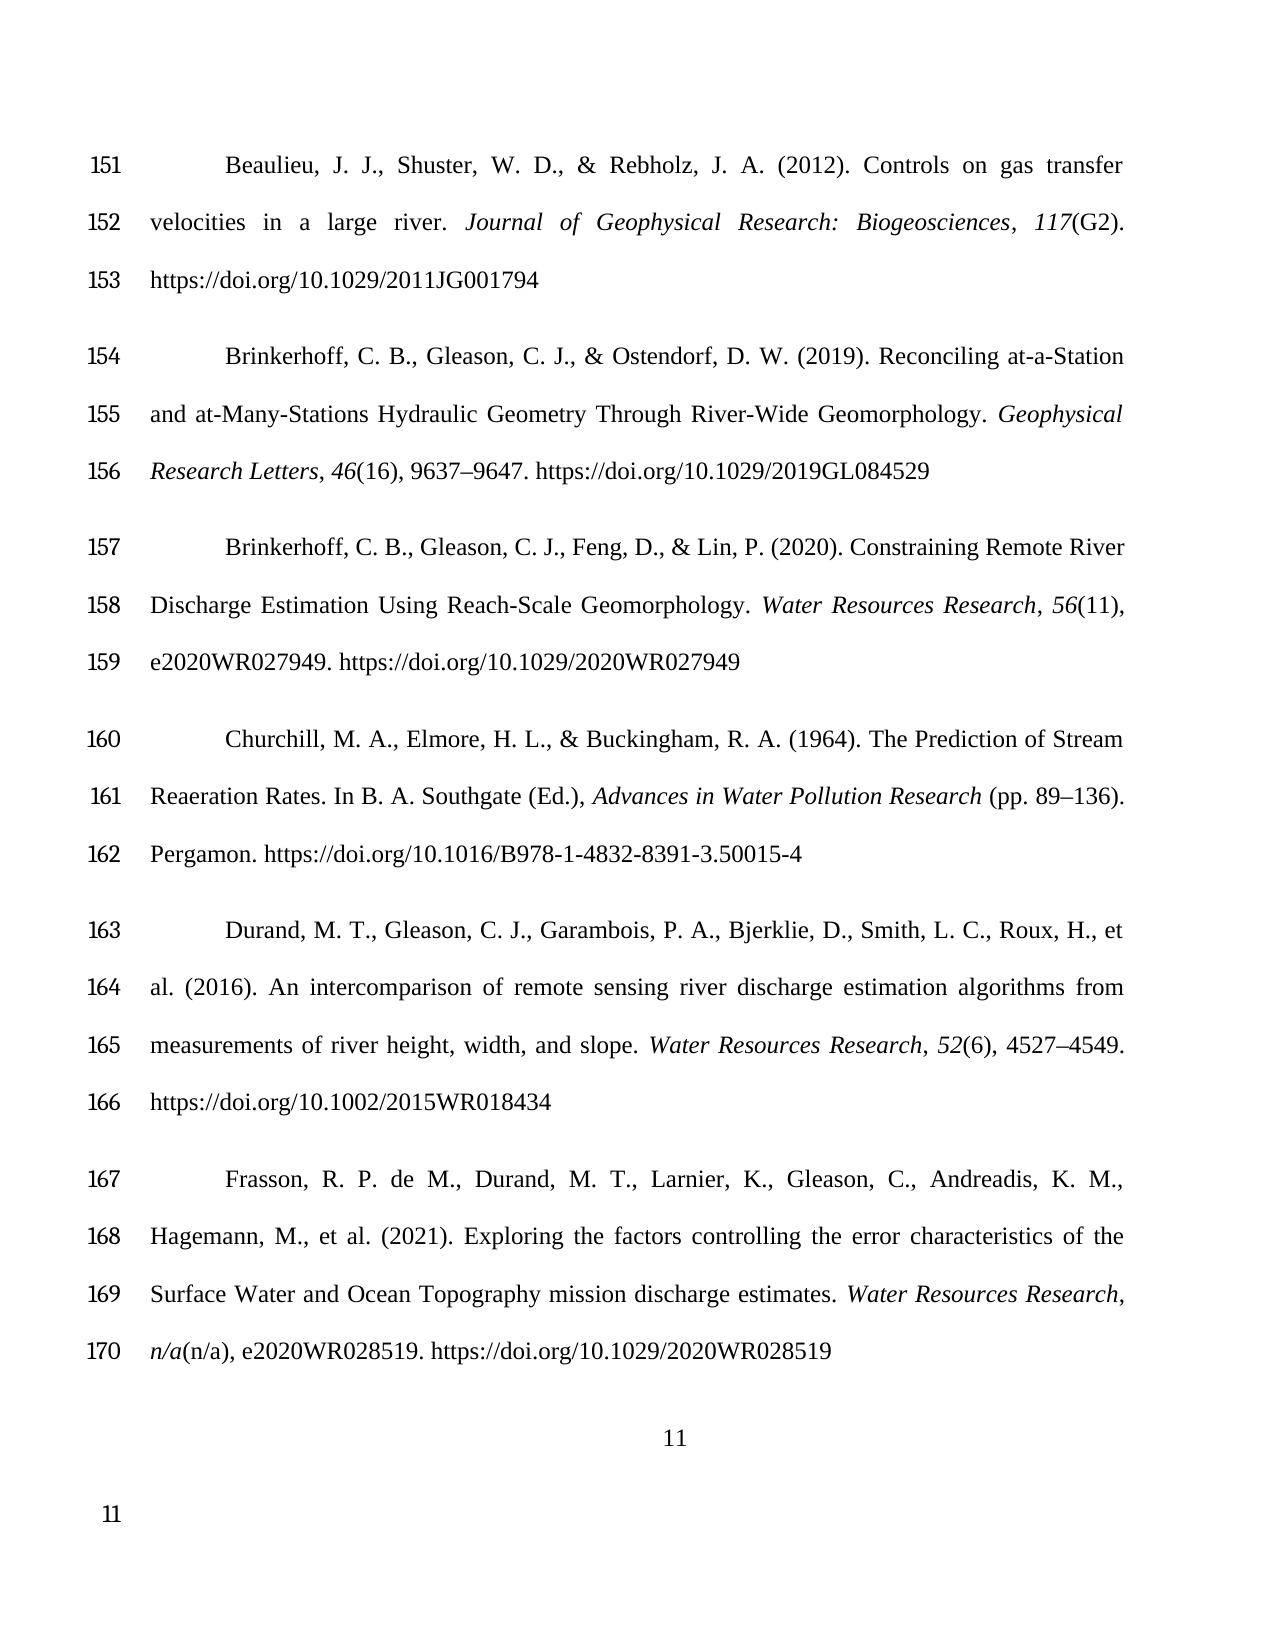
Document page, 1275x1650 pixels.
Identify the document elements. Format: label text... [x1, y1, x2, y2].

text Beaulieu, J. J., Shuster, W. D., & Rebholz, J. A. (2012). Controls on gas transfer velocities in a large river. Journal of Geophysical Research: Biogeosciences, 117(G2). https://doi.org/10.1029/2011JG001794 [150, 150, 1125, 294]
text Brinkerhoff, C. B., Gleason, C. J., & Ostendorf, D. W. (2019). Reconciling at-a-Station and at-Many-Stations Hydraulic Geometry Through River-Wide Geomorphology. Geophysical Research Letters, 46(16), 9637–9647. https://doi.org/10.1029/2019GL084529 [150, 341, 1125, 485]
text Brinkerhoff, C. B., Gleason, C. J., Feng, D., & Lin, P. (2020). Constraining Remote River Discharge Estimation Using Reach-Scale Geomorphology. Water Resources Research, 56(11), e2020WR027949. https://doi.org/10.1029/2020WR027949 [150, 532, 1125, 676]
text Frasson, R. P. de M., Durand, M. T., Larnier, K., Gleason, C., Andreadis, K. M., Hagemann, M., et al. (2021). Exploring the factors controlling the error characteristics of the Surface Water and Ocean Topography mission discharge estimates. Water Resources Research, n/a(n/a), e2020WR028519. https://doi.org/10.1029/2020WR028519 [150, 1164, 1125, 1365]
text Churchill, M. A., Elmore, H. L., & Buckingham, R. A. (1964). The Prediction of Stream Reaeration Rates. In B. A. Southgate (Ed.), Advances in Water Pollution Research (pp. 89–136). Pergamon. https://doi.org/10.1016/B978-1-4832-8391-3.50015-4 [150, 724, 1125, 867]
text Durand, M. T., Gleason, C. J., Garambois, P. A., Bjerklie, D., Smith, L. C., Roux, H., et al. (2016). An intercomparison of remote sensing river discharge estimation algorithms from measurements of river height, width, and slope. Water Resources Research, 52(6), 4527–4549. https://doi.org/10.1002/2015WR018434 [150, 915, 1125, 1116]
